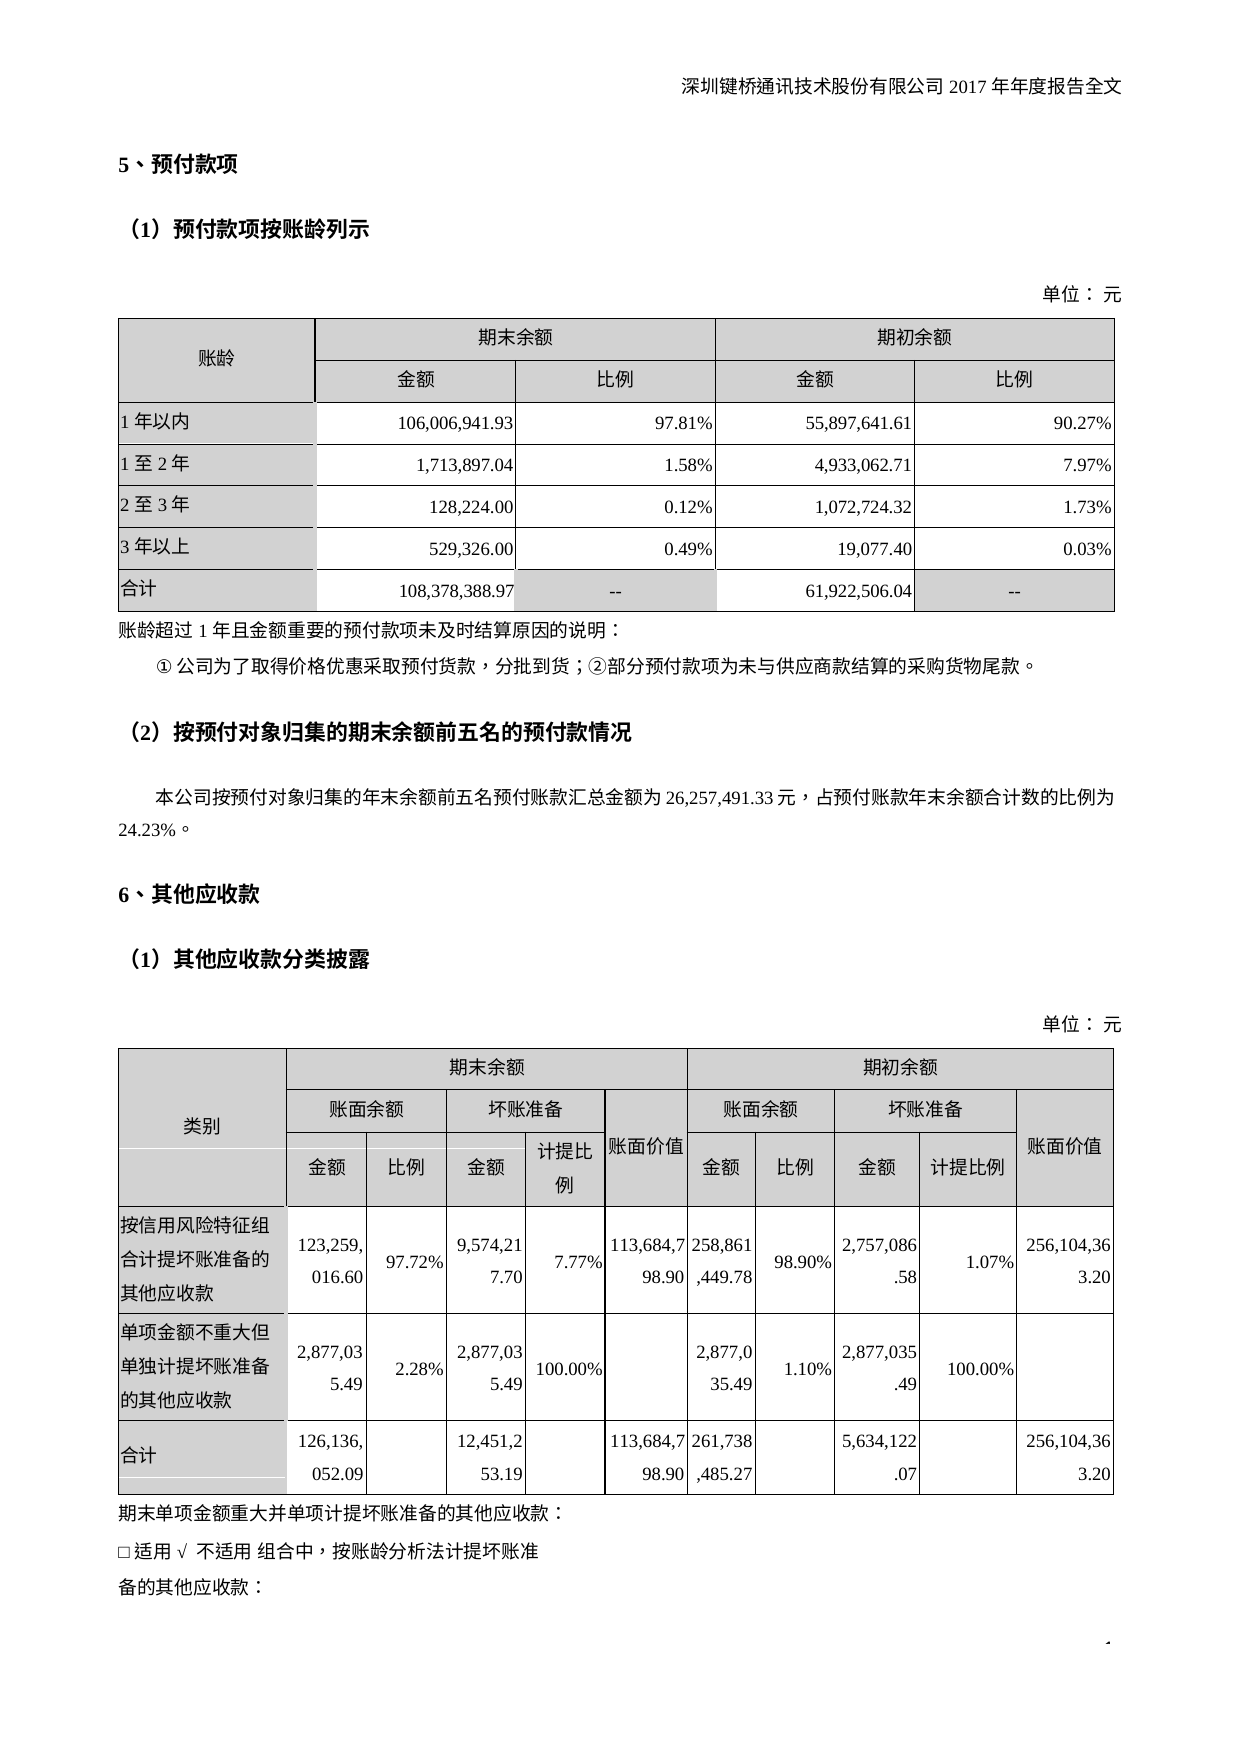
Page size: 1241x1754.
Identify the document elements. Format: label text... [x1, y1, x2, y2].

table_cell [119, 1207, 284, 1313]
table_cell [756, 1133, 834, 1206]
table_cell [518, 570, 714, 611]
subtitle 6、其他应收款 [118, 879, 1138, 909]
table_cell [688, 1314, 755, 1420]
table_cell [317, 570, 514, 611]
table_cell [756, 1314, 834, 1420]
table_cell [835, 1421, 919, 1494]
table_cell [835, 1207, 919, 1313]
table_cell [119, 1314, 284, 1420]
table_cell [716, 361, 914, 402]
subtitle 5、预付款项 [118, 149, 1138, 179]
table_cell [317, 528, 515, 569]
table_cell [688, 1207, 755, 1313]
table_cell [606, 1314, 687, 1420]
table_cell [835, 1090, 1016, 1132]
text 24.23%。 [118, 817, 1138, 842]
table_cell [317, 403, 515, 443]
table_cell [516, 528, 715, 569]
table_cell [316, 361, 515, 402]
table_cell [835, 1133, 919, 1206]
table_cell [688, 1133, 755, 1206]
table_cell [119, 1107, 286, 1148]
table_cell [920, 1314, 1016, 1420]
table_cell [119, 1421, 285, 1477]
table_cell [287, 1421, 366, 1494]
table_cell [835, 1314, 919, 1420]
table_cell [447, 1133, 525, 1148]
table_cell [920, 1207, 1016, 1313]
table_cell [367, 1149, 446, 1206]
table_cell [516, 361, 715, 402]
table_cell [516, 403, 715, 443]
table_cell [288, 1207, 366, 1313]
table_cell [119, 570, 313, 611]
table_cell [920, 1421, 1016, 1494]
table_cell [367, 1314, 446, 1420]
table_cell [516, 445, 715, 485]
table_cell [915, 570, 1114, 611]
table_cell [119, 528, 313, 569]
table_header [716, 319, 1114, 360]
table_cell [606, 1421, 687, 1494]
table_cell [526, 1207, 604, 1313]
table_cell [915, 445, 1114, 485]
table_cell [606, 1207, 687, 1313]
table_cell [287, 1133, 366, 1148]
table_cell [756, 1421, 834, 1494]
text 本公司按预付对象归集的年末余额前五名预付账款汇总金额为26,257,491.33元，占预付账款年末余额合计数的比例为 [156, 784, 1138, 810]
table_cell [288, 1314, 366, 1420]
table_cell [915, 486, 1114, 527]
subtitle （1）其他应收款分类披露 [118, 944, 1138, 973]
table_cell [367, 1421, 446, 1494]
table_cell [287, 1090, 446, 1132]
text 期末单项金额重大并单项计提坏账准备的其他应收款： [118, 1501, 1138, 1526]
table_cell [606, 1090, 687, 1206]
text □ 适用 √ 不适用 组合中，按账龄分析法计提坏账准备的其他应收款： [118, 1538, 551, 1599]
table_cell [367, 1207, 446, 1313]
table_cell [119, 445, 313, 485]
subtitle （1）预付款项按账龄列示 [118, 214, 1138, 244]
text 单位： 元 [102, 281, 1122, 307]
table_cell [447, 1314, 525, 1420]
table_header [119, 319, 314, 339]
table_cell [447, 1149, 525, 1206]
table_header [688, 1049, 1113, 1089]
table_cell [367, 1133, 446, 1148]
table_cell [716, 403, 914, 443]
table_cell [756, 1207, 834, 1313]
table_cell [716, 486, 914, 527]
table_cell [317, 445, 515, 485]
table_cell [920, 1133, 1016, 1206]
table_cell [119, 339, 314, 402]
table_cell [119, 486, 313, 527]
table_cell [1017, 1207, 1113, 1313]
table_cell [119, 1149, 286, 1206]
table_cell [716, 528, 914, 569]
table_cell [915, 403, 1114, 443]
text 账龄超过 1 年且金额重要的预付款项未及时结算原因的说明： [118, 617, 1138, 643]
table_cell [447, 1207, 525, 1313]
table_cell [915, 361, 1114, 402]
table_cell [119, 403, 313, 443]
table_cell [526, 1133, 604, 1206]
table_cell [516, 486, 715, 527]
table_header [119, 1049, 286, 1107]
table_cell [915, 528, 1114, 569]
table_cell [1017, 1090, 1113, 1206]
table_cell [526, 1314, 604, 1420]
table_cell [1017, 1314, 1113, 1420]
subtitle （2）按预付对象归集的期末余额前五名的预付款情况 [118, 717, 1138, 747]
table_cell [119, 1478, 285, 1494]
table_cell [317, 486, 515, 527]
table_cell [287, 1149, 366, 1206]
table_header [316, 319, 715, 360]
text 单位： 元 [102, 1011, 1122, 1037]
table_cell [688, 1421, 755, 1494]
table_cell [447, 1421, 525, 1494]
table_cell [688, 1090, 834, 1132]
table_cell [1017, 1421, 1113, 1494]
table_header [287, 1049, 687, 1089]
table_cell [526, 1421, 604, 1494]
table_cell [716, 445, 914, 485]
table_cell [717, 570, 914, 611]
text ①公司为了取得价格优惠采取预付货款，分批到货；②部分预付款项为未与供应商款结算的采购货物尾款。 [156, 653, 1138, 679]
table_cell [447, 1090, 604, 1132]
